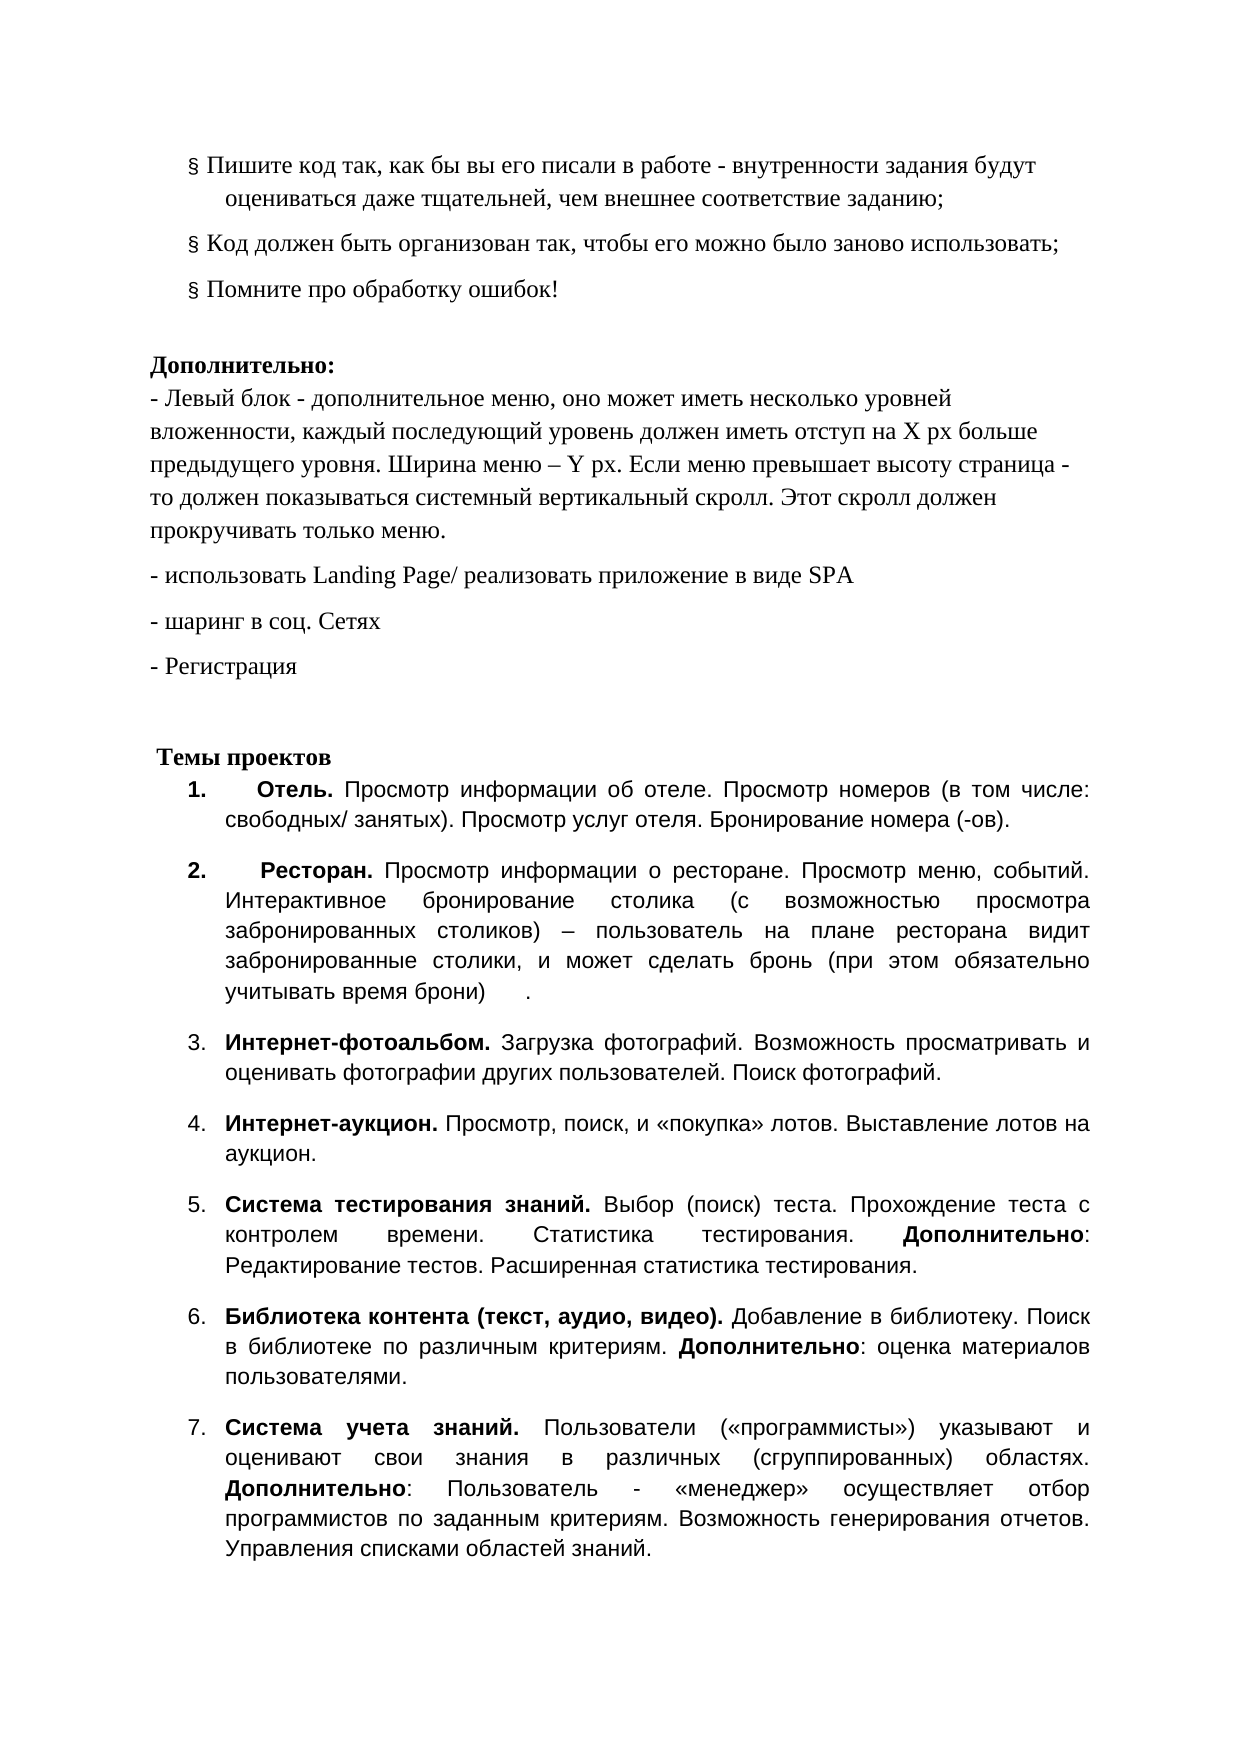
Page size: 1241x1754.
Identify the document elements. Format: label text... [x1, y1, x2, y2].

text § Помните про обработку ошибок! [187, 274, 1090, 303]
text - использовать Landing Page/ реализовать приложение в виде SPA [150, 560, 1090, 589]
text Темы проектов [150, 742, 1090, 771]
text - шаринг в соц. Сетях [150, 606, 1090, 635]
text - Левый блок - дополнительное меню, оно может иметь несколько уровней вложенности, каждый последующий уровень должен иметь отступ на Х px больше предыдущего уровня. Ширина меню – Y px. Если меню превышает высоту страница - то должен показываться системный вертикальный скролл. Этот скролл должен прокручивать только меню. [150, 383, 1090, 544]
text - Регистрация [150, 651, 1090, 680]
text 2. Ресторан. Просмотр информации о ресторане. Просмотр меню, событий. Интерактивное бронирование столика (с возможностью просмотра забронированных столиков) – пользователь на плане ресторана видит забронированные столики, и может сделать бронь (при этом обязательно учитывать время брони) . [187, 857, 1090, 1004]
text 6. Библиотека контента (текст, аудио, видео). Добавление в библиотеку. Поиск в библиотеке по различным критериям. Дополнительно: оценка материалов пользователями. [187, 1303, 1090, 1389]
text 5. Система тестирования знаний. Выбор (поиск) теста. Прохождение теста с контролем времени. Статистика тестирования. Дополнительно: Редактирование тестов. Расширенная статистика тестирования. [187, 1191, 1090, 1278]
text 1. Отель. Просмотр информации об отеле. Просмотр номеров (в том числе: свободных/ занятых). Просмотр услуг отеля. Бронирование номера (-ов). [187, 776, 1090, 832]
text § Пишите код так, как бы вы его писали в работе - внутренности задания будут оцениваться даже тщательней, чем внешнее соответствие заданию; [187, 150, 1090, 212]
text 7. Система учета знаний. Пользователи («программисты») указывают и оценивают свои знания в различных (сгруппированных) областях. Дополнительно: Пользователь - «менеджер» осуществляет отбор программистов по заданным критериям. Возможность генерирования отчетов. Управления списками областей знаний. [187, 1414, 1090, 1561]
text 3. Интернет-фотоальбом. Загрузка фотографий. Возможность просматривать и оценивать фотографии других пользователей. Поиск фотографий. [187, 1029, 1090, 1085]
text 4. Интернет-аукцион. Просмотр, поиск, и «покупка» лотов. Выставление лотов на аукцион. [187, 1110, 1090, 1166]
text Дополнительно: [150, 350, 1090, 378]
text § Код должен быть организован так, чтобы его можно было заново использовать; [187, 228, 1090, 257]
